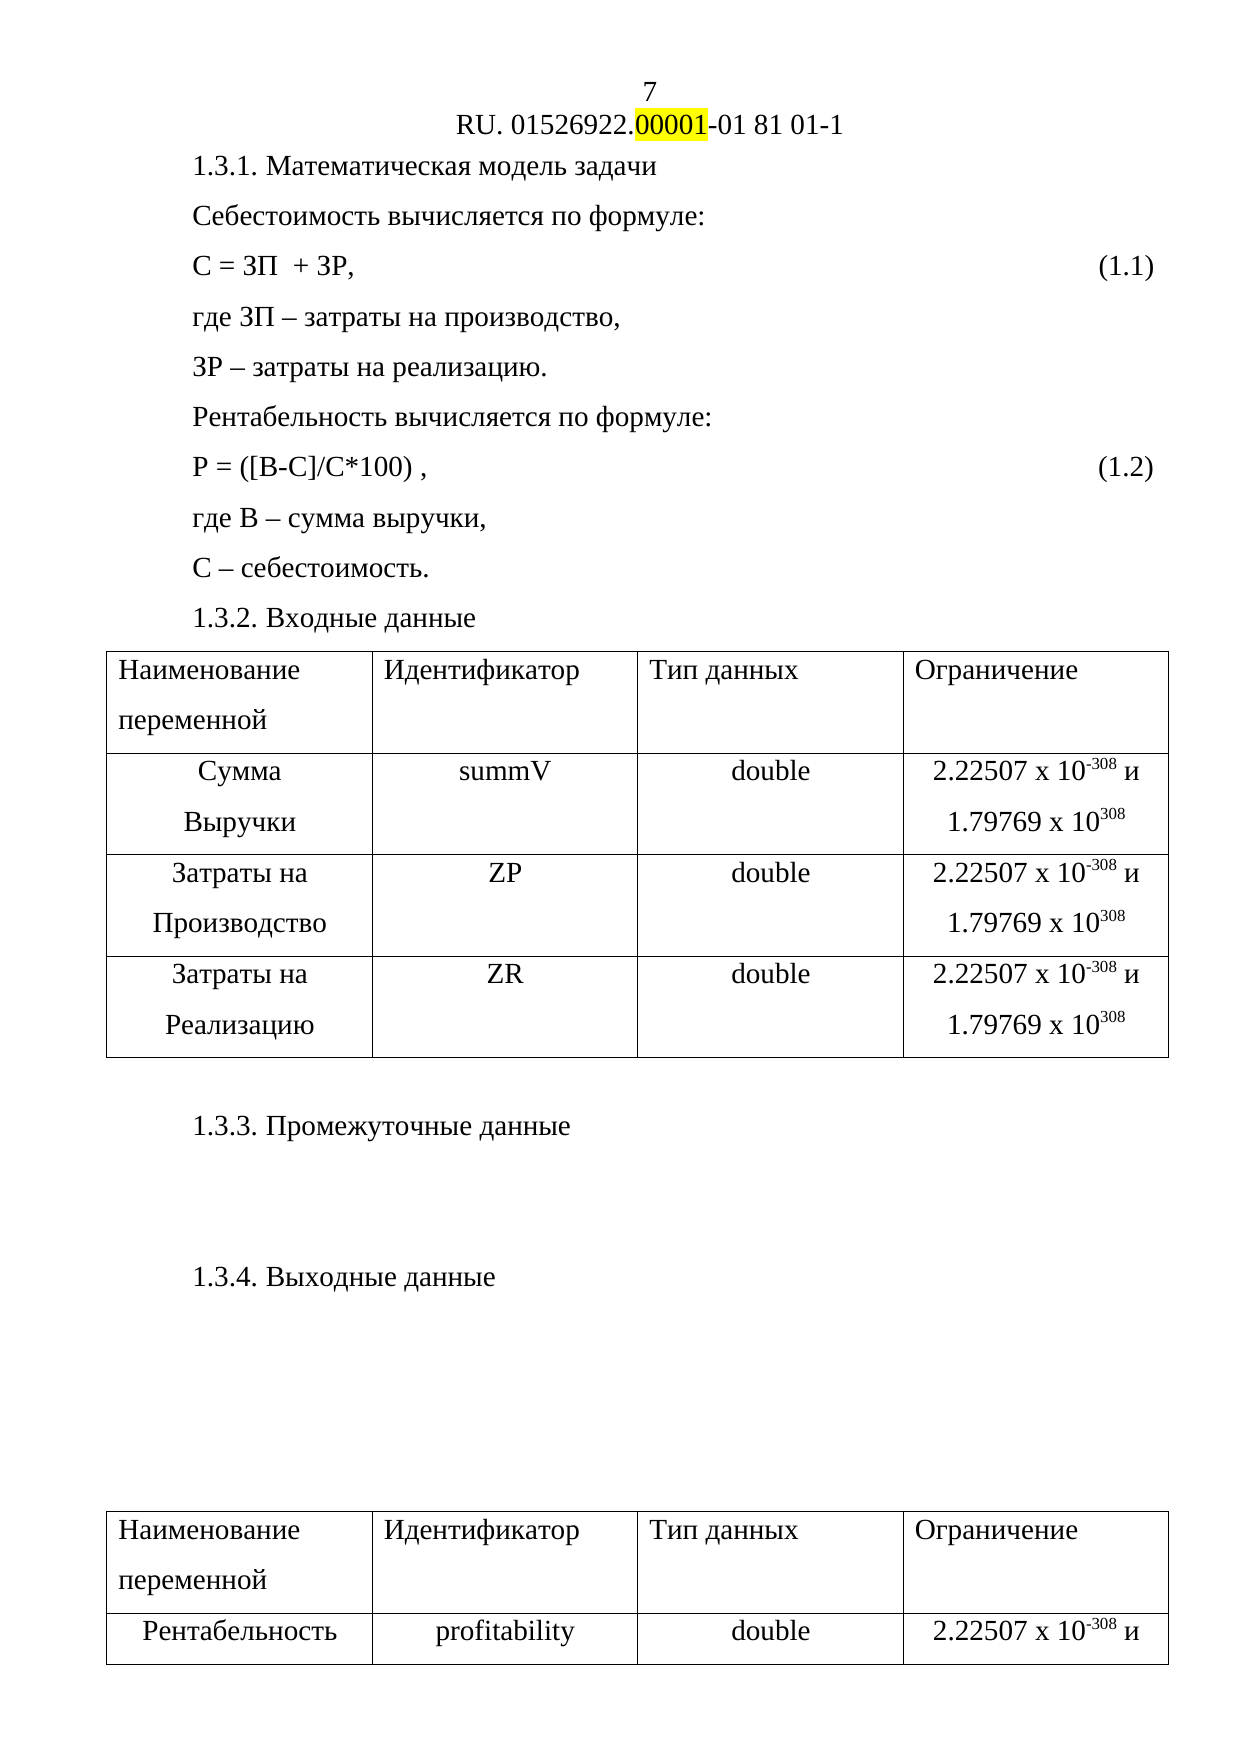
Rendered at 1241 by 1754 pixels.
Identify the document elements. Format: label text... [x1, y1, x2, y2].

text Математическая модель задачи [118, 148, 1181, 181]
text Рентабельность вычисляется по формуле: [118, 399, 1181, 433]
text Р = ([В-С]/С*100) , (1.2) [118, 449, 1181, 483]
text Входные данные [118, 601, 1181, 634]
table_cell double [638, 754, 903, 854]
text Себестоимость вычисляется по формуле: [118, 198, 1181, 232]
table_cell 2.22507 x 10-308 и 1.79769 x 10308 [904, 754, 1168, 854]
table_cell double [638, 1614, 903, 1664]
table_cell double [638, 855, 903, 956]
table_cell Затраты на Реализацию [107, 957, 372, 1057]
text С – себестоимость. [118, 550, 1181, 584]
table_header Ограничение [904, 1512, 1168, 1612]
table_header Ограничение [904, 652, 1168, 752]
table_cell double [638, 957, 903, 1057]
text Промежуточные данные [118, 1108, 1181, 1142]
table_cell summV [373, 754, 637, 854]
table_header Идентификатор [373, 652, 637, 752]
table_cell Затраты на Производство [107, 855, 372, 956]
table_header Наименование переменной [107, 652, 372, 752]
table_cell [904, 1614, 1168, 1664]
table_cell Сумма Выручки [107, 754, 372, 854]
table_header Тип данных [638, 1512, 903, 1612]
text С = ЗП + ЗР, (1.1) [118, 248, 1181, 282]
table_header Идентификатор [373, 1512, 637, 1612]
table_cell 2.22507 x 10-308 и 1.79769 x 10308 [904, 957, 1168, 1057]
text Выходные данные [118, 1259, 1181, 1293]
table_cell ZP [373, 855, 637, 956]
text где ЗП – затраты на производство, [118, 299, 1181, 332]
text ЗР – затраты на реализацию. [118, 349, 1181, 382]
table_cell profitability [373, 1614, 637, 1664]
table_header Тип данных [638, 652, 903, 752]
table_cell ZR [373, 957, 637, 1057]
table_cell Рентабельность [107, 1614, 372, 1664]
table_header Наименование переменной [107, 1512, 372, 1612]
text где В – сумма выручки, [118, 500, 1181, 533]
table_cell 2.22507 x 10-308 и 1.79769 x 10308 [904, 855, 1168, 956]
